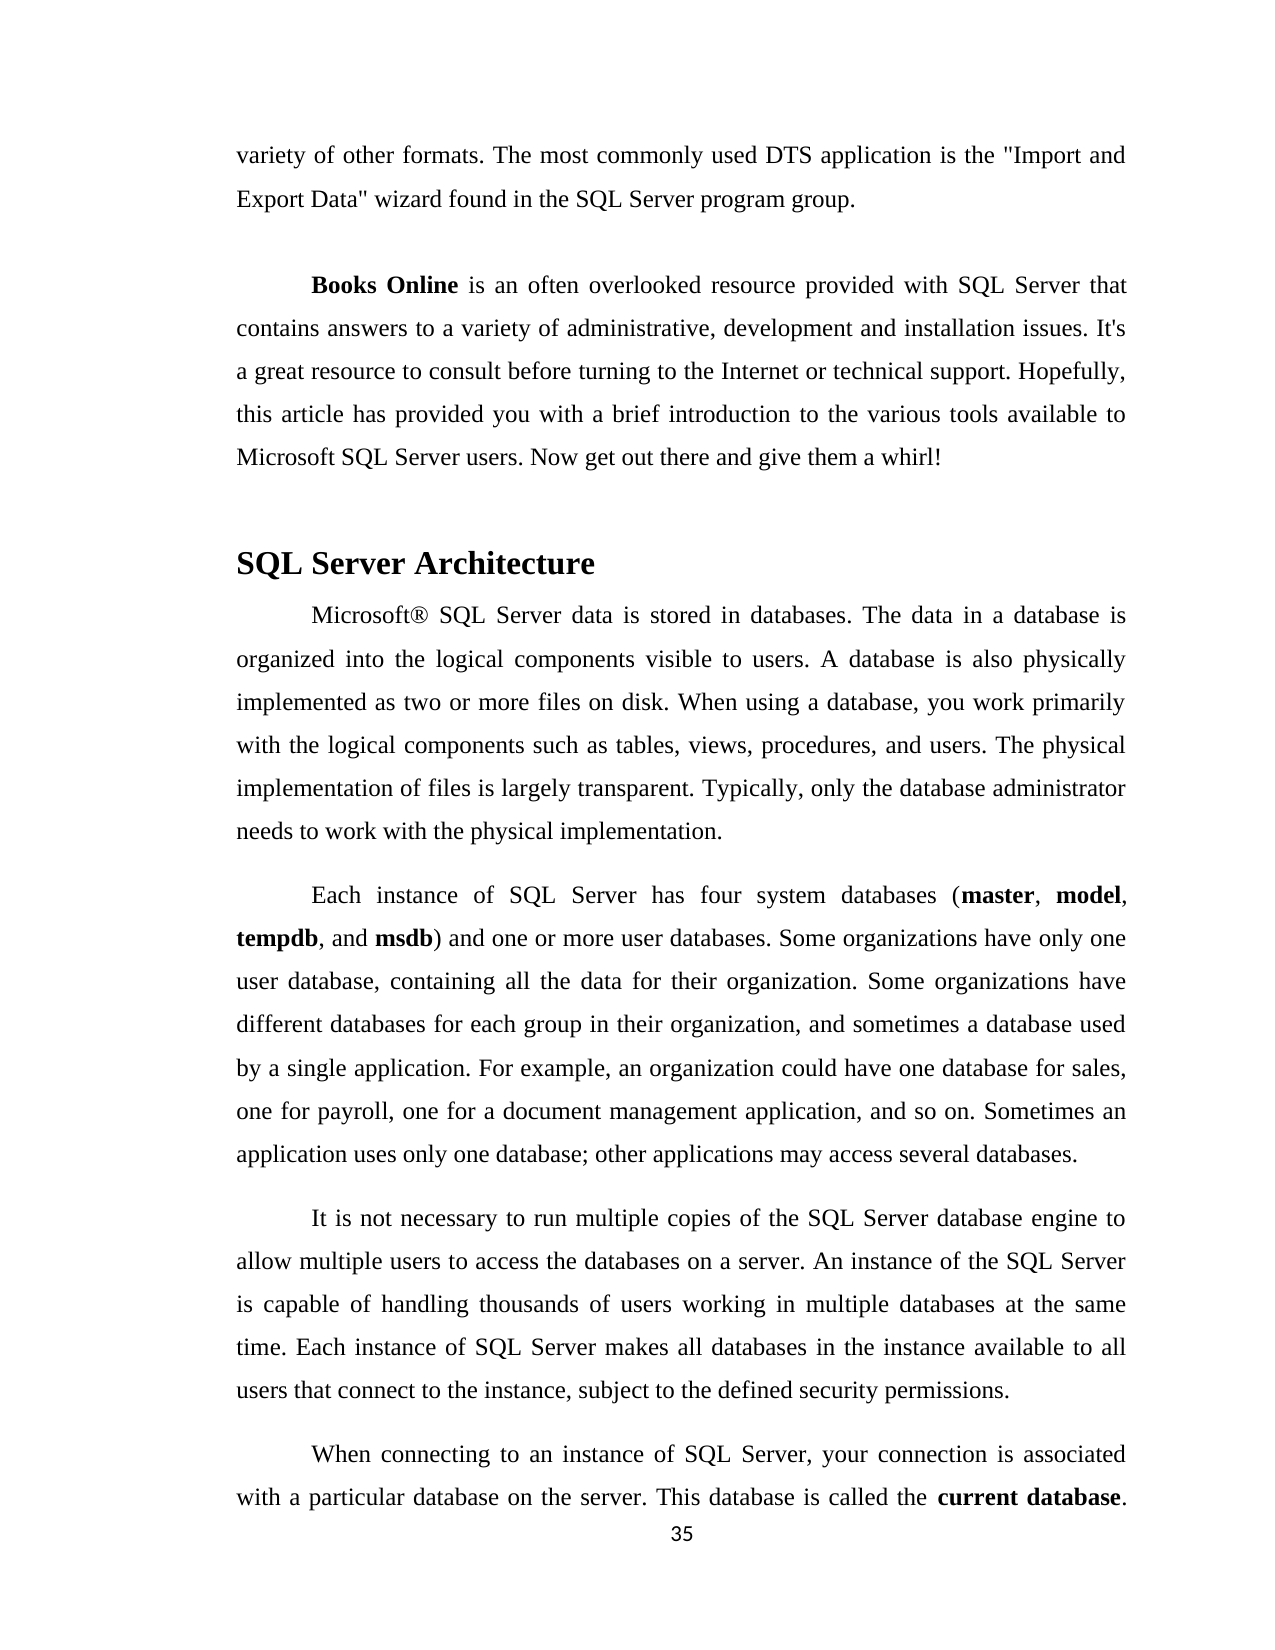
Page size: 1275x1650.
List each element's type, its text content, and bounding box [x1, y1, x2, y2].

text Each instance of SQL Server has four system databases (master, model, tempdb, and msdb) and one or more user databases. Some organizations have only one user database, containing all the data for their organization. Some organizations have different databases for each group in their organization, and sometimes a database used by a single application. For example, an organization could have one database for sales, one for payroll, one for a document management application, and so on. Sometimes an application uses only one database; other applications may access several databases. [236, 880, 1127, 1168]
subtitle SQL Server Architecture [236, 543, 1127, 581]
text Microsoft® SQL Server data is stored in databases. The data in a database is organized into the logical components visible to users. A database is also physically implemented as two or more files on disk. When using a database, you work primarily with the logical components such as tables, views, procedures, and users. The physical implementation of files is largely transparent. Typically, only the database administrator needs to work with the physical implementation. [236, 601, 1127, 845]
text It is not necessary to run multiple copies of the SQL Server database engine to allow multiple users to access the databases on a server. An instance of the SQL Server is capable of handling thousands of users working in multiple databases at the same time. Each instance of SQL Server makes all databases in the instance available to all users that connect to the instance, subject to the defined security permissions. [236, 1203, 1127, 1404]
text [236, 141, 1127, 212]
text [236, 1439, 1127, 1511]
text Books Online is an often overlooked resource provided with SQL Server that contains answers to a variety of administrative, development and installation issues. It's a great resource to consult before turning to the Internet or technical support. Hopefully, this article has provided you with a brief introduction to the various tools available to Microsoft SQL Server users. Now get out there and give them a whirl! [236, 270, 1127, 471]
